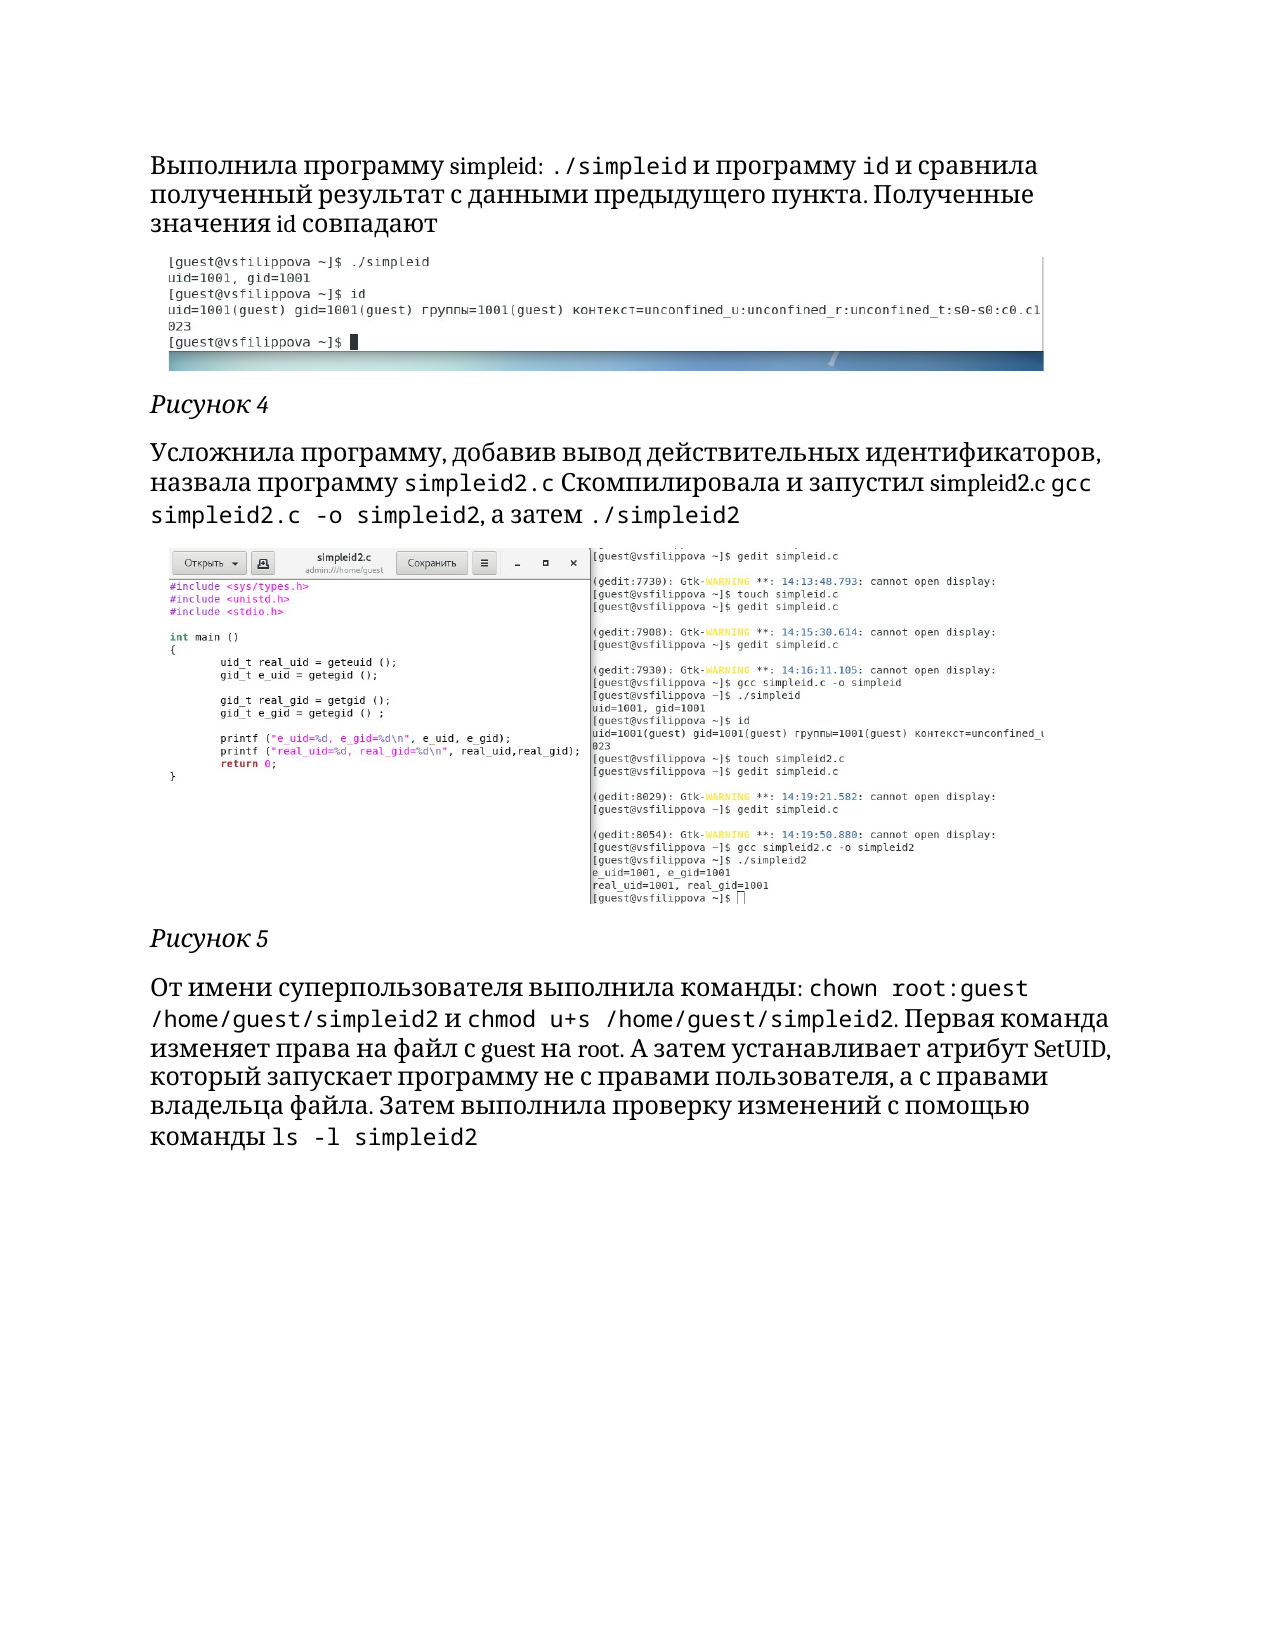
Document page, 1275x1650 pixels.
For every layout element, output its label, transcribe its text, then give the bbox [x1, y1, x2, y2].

picture [168, 257, 1044, 371]
text Рисунок 5 [150, 924, 1125, 953]
text Рисунок 4 [150, 391, 1125, 420]
text Выполнила программу simpleid: ./simpleid и программу id и сравнила полученный результат с данными предыдущего пункта. Полученные значения id совпадают [150, 150, 1125, 239]
picture [168, 548, 1044, 904]
text От имени суперпользователя выполнила команды: chown root:guest /home/guest/simpleid2 и chmod u+s /home/guest/simpleid2. Первая команда изменяет права на файл с guest на root. А затем устанавливает атрибут SetUID, который запускает программу не с правами пользователя, а с правами владельца файла. Затем выполнила проверку изменений с помощью команды ls -l simpleid2 [150, 972, 1125, 1152]
text Усложнила программу, добавив вывод действительных идентификаторов, назвала программу simpleid2.c Скомпилировала и запустил simpleid2.c gcc simpleid2.c -o simpleid2, а затем ./simpleid2 [150, 439, 1125, 530]
